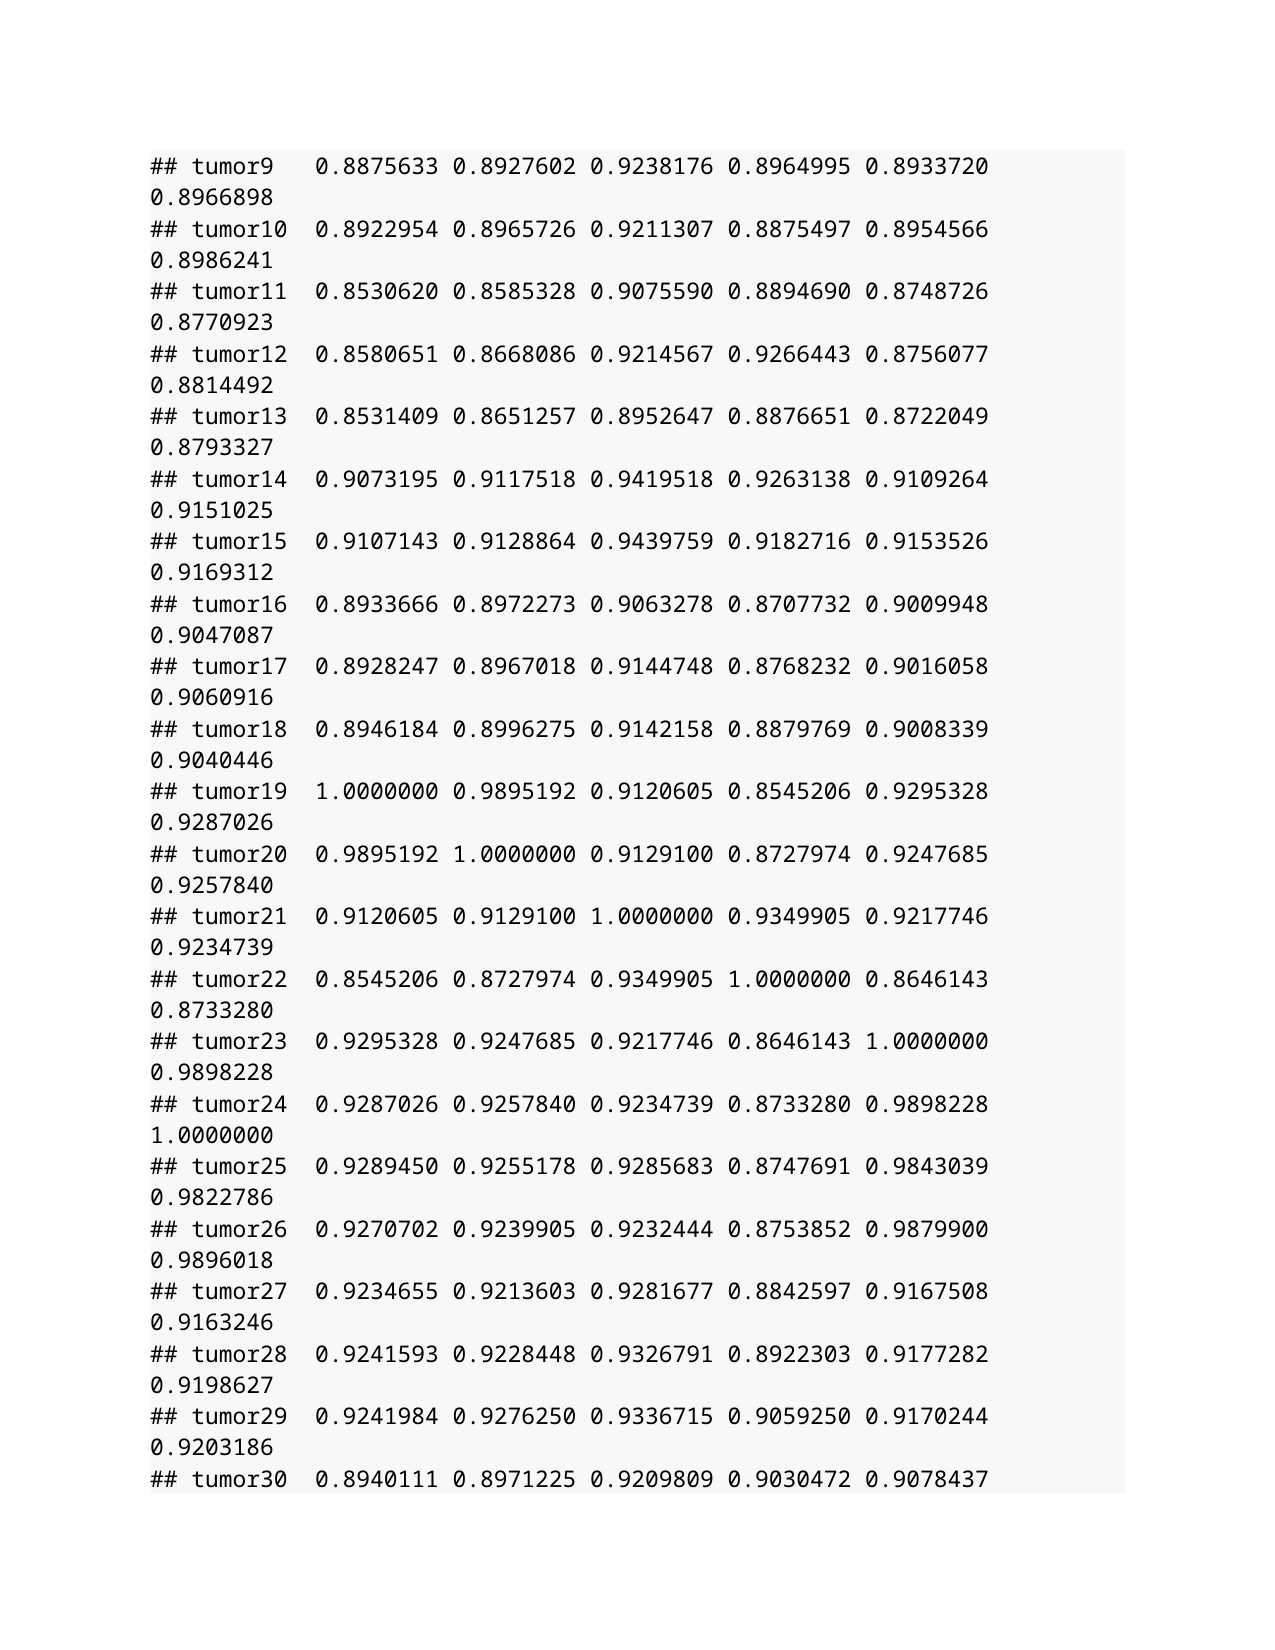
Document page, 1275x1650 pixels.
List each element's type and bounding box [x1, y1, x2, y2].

text [150, 150, 1125, 1494]
